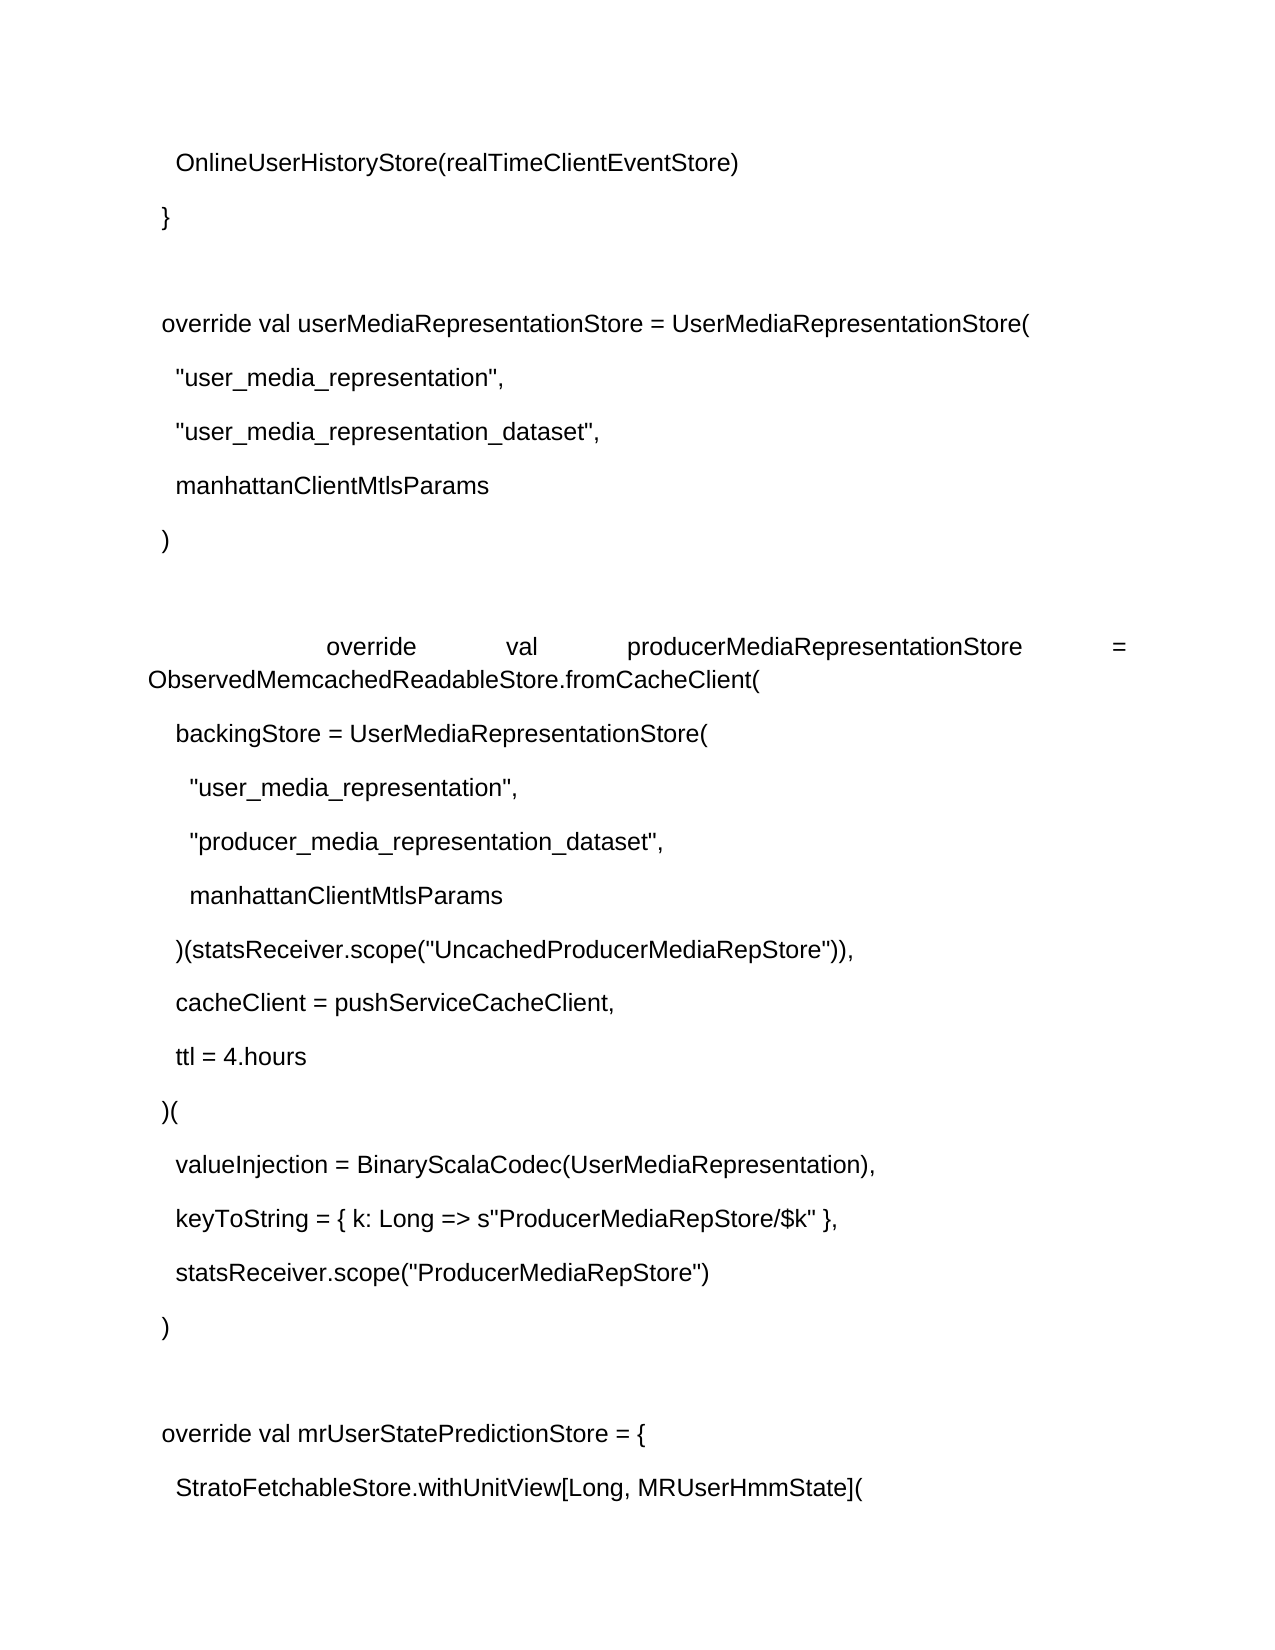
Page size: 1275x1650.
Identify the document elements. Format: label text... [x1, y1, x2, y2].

text manhattanClientMtlsParams [148, 881, 1127, 909]
text override val mrUserStatePredictionStore = { [148, 1419, 1127, 1448]
text override val userMediaRepresentationStore = UserMediaRepresentationStore( [148, 309, 1127, 338]
text )( [148, 1096, 1127, 1125]
text statsReceiver.scope("ProducerMediaRepStore") [148, 1258, 1127, 1286]
text ) [148, 524, 1127, 553]
text "user_media_representation", [148, 773, 1127, 802]
text ttl = 4.hours [148, 1042, 1127, 1071]
text valueInjection = BinaryScalaCodec(UserMediaRepresentation), [148, 1150, 1127, 1179]
text cacheClient = pushServiceCacheClient, [148, 988, 1127, 1017]
text } [148, 201, 1127, 230]
text "producer_media_representation_dataset", [148, 827, 1127, 856]
text StratoFetchableStore.withUnitView[Long, MRUserHmmState]( [148, 1473, 1127, 1502]
text OnlineUserHistoryStore(realTimeClientEventStore) [148, 148, 1127, 176]
text "user_media_representation_dataset", [148, 417, 1127, 446]
text backingStore = UserMediaRepresentationStore( [148, 719, 1127, 748]
text )(statsReceiver.scope("UncachedProducerMediaRepStore")), [148, 934, 1127, 963]
text override val producerMediaRepresentationStore = ObservedMemcachedReadableStore.fromCacheClient( [148, 632, 1127, 694]
text "user_media_representation", [148, 363, 1127, 392]
text manhattanClientMtlsParams [148, 471, 1127, 499]
text keyToString = { k: Long => s"ProducerMediaRepStore/$k" }, [148, 1204, 1127, 1233]
text ) [148, 1312, 1127, 1340]
